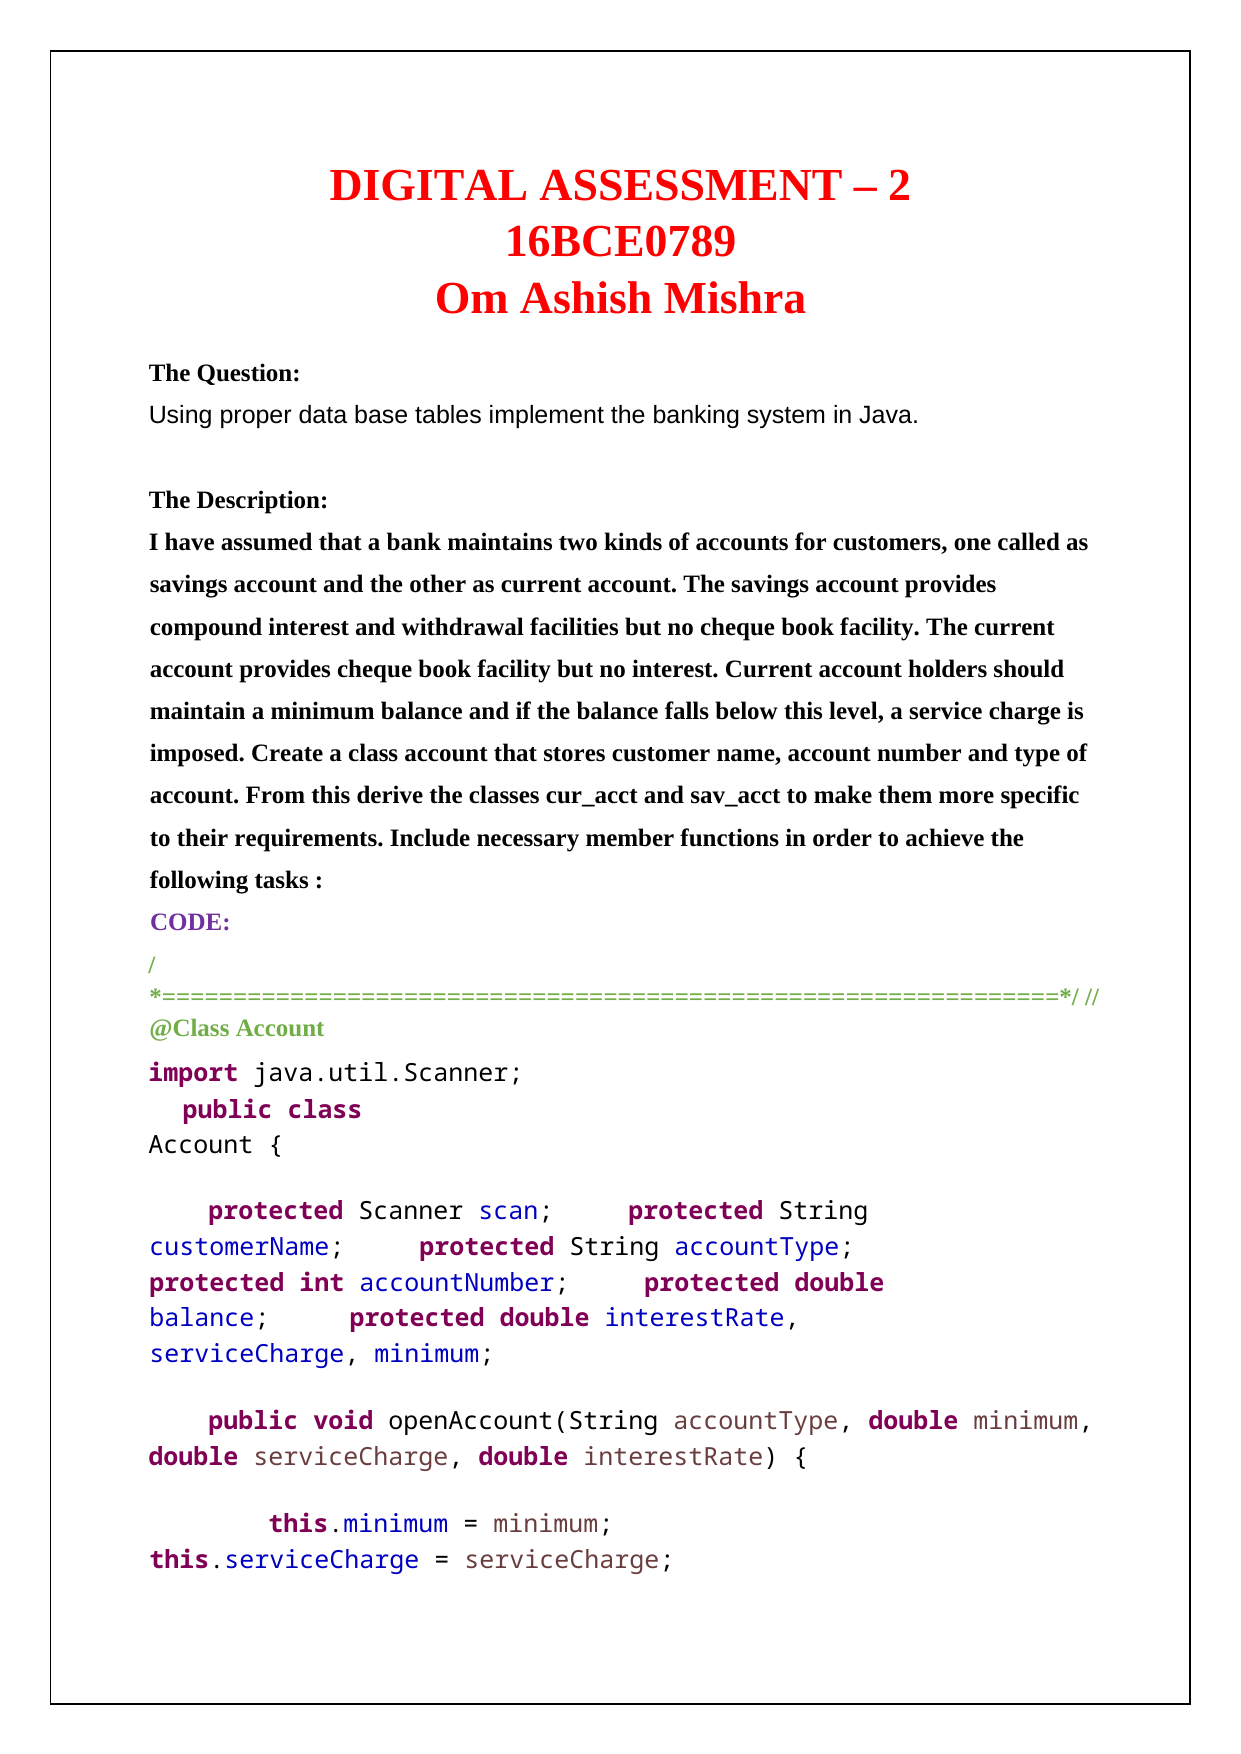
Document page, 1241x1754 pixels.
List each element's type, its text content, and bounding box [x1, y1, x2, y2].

text protected Scanner scan; protected String customerName; protected String accountType; protected int accountNumber; protected double balance; protected double interestRate, serviceCharge, minimum; [148, 1193, 945, 1370]
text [148, 1506, 945, 1576]
text Using proper data base tables implement the banking system in Java. [148, 400, 1109, 429]
text import java.util.Scanner; [148, 1055, 1109, 1089]
text public class Account { [147, 1091, 451, 1160]
text public void openAccount(String accountType, double minimum, [148, 1402, 1109, 1437]
text CODE: [150, 907, 1109, 936]
text DIGITAL ASSESSMENT – 2 [148, 157, 1092, 210]
text The Question: [148, 358, 1106, 387]
text double serviceCharge, double interestRate) { [148, 1439, 1109, 1473]
text I have assumed that a bank maintains two kinds of accounts for customers, one called as savings account and the other as current account. The savings account provides compound interest and withdrawal facilities but no cheque book facility. The current account provides cheque book facility but no interest. Current account holders should maintain a minimum balance and if the balance falls below this level, a service charge is imposed. Create a class account that stores customer name, account number and type of account. From this derive the classes cur_acct and sav_acct to make them more specific to their requirements. Include necessary member functions in order to achieve the following tasks : [148, 527, 1106, 894]
subtitle /*===============================================================*/ //@Class Account [148, 951, 1109, 1041]
text 16BCE0789 [148, 214, 1092, 267]
text Om Ashish Mishra [148, 271, 1092, 324]
text The Description: [148, 486, 1106, 514]
